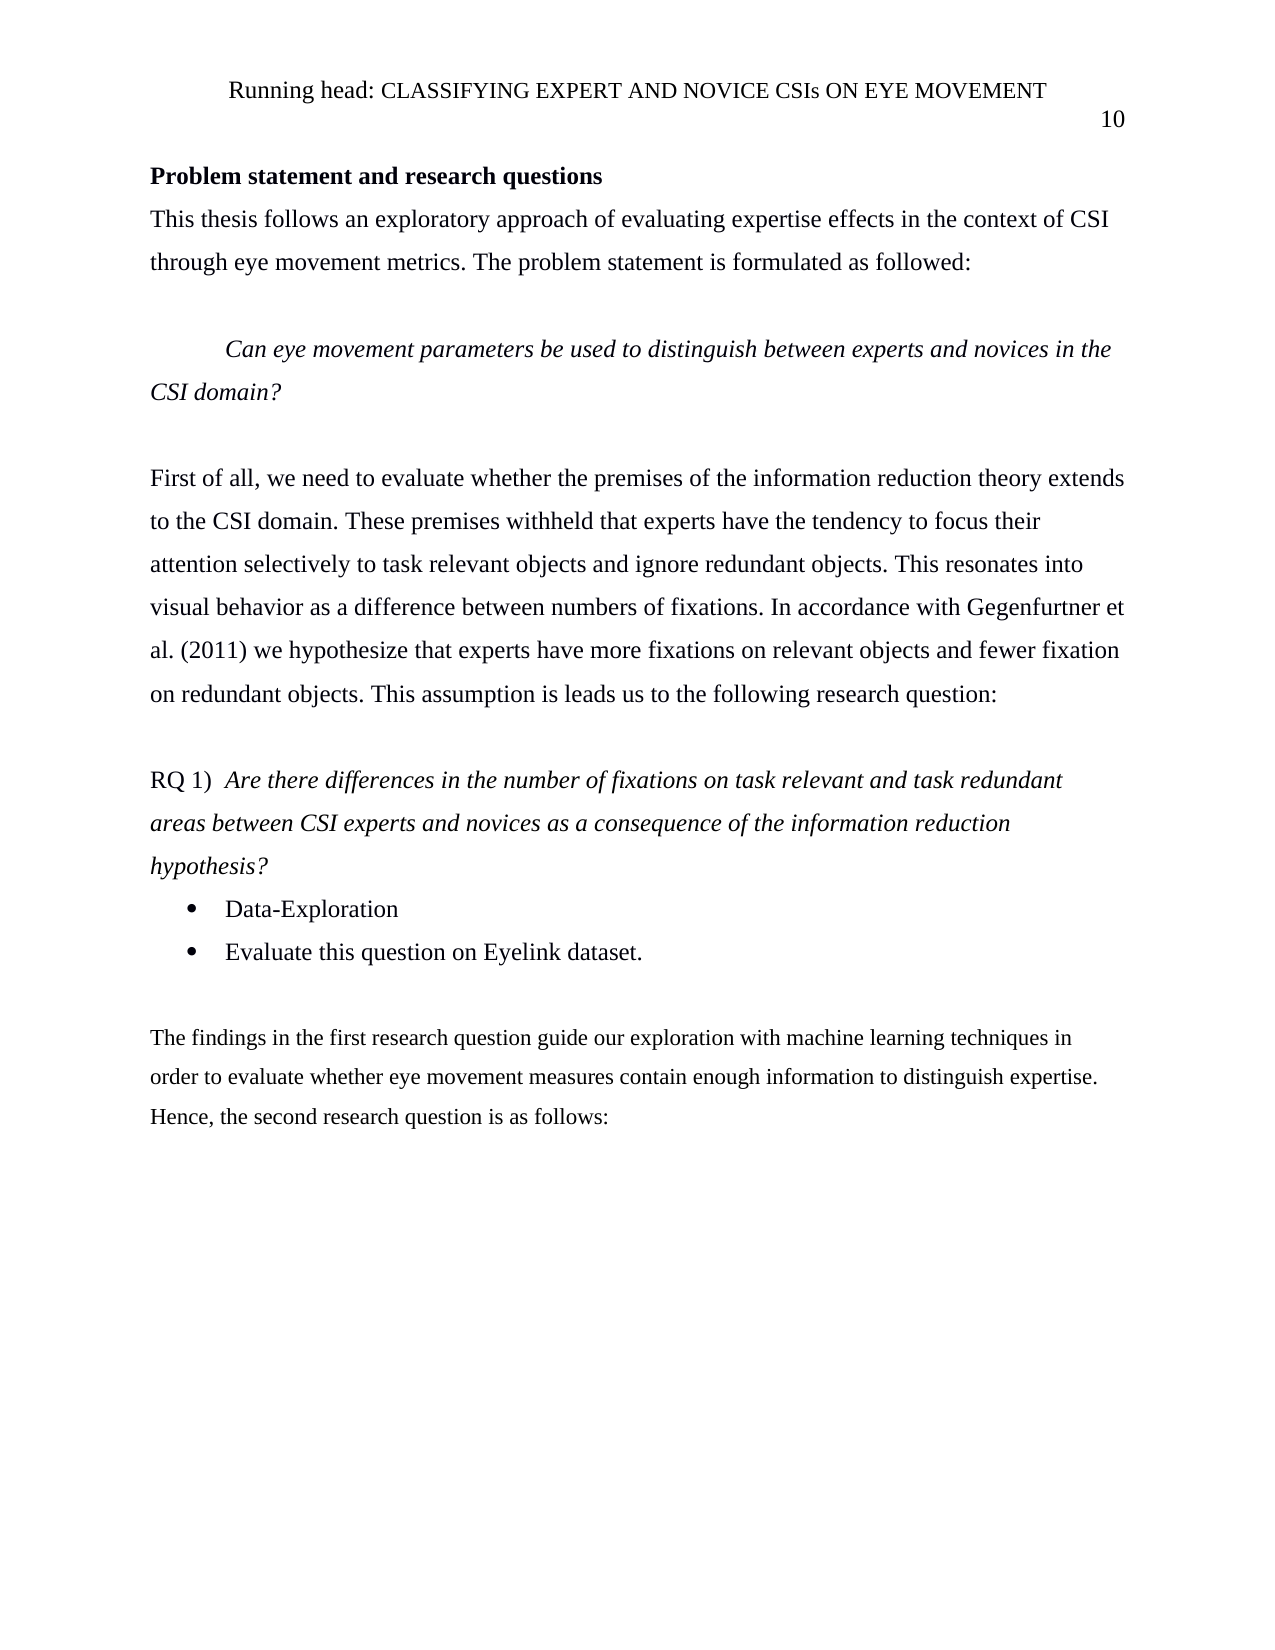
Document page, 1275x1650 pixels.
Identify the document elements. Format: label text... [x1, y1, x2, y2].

text This thesis follows an exploratory approach of evaluating expertise effects in the context of CSI through eye movement metrics. The problem statement is formulated as followed: [150, 204, 1125, 276]
text Can eye movement parameters be used to distinguish between experts and novices in the CSI domain? [150, 334, 1125, 406]
text First of all, we need to evaluate whether the premises of the information reduction theory extends to the CSI domain. These premises withheld that experts have the tendency to focus their attention selectively to task relevant objects and ignore redundant objects. This resonates into visual behavior as a difference between numbers of fixations. In accordance with Gegenfurtner et al. (2011) we hypothesize that experts have more fixations on relevant objects and fewer fixation on redundant objects. This assumption is leads us to the following research question: [150, 463, 1125, 707]
text The findings in the first research question guide our exploration with machine learning techniques in order to evaluate whether eye movement measures contain enough information to distinguish expertise. Hence, the second research question is as follows: [150, 1024, 1125, 1129]
text Problem statement and research questions [150, 161, 1125, 190]
list Data-Exploration [187, 894, 1125, 923]
text RQ 1) Are there differences in the number of fixations on task relevant and task redundant areas between CSI experts and novices as a consequence of the information reduction hypothesis? [150, 765, 1125, 880]
list Evaluate this question on Eyelink dataset. [187, 937, 1125, 966]
